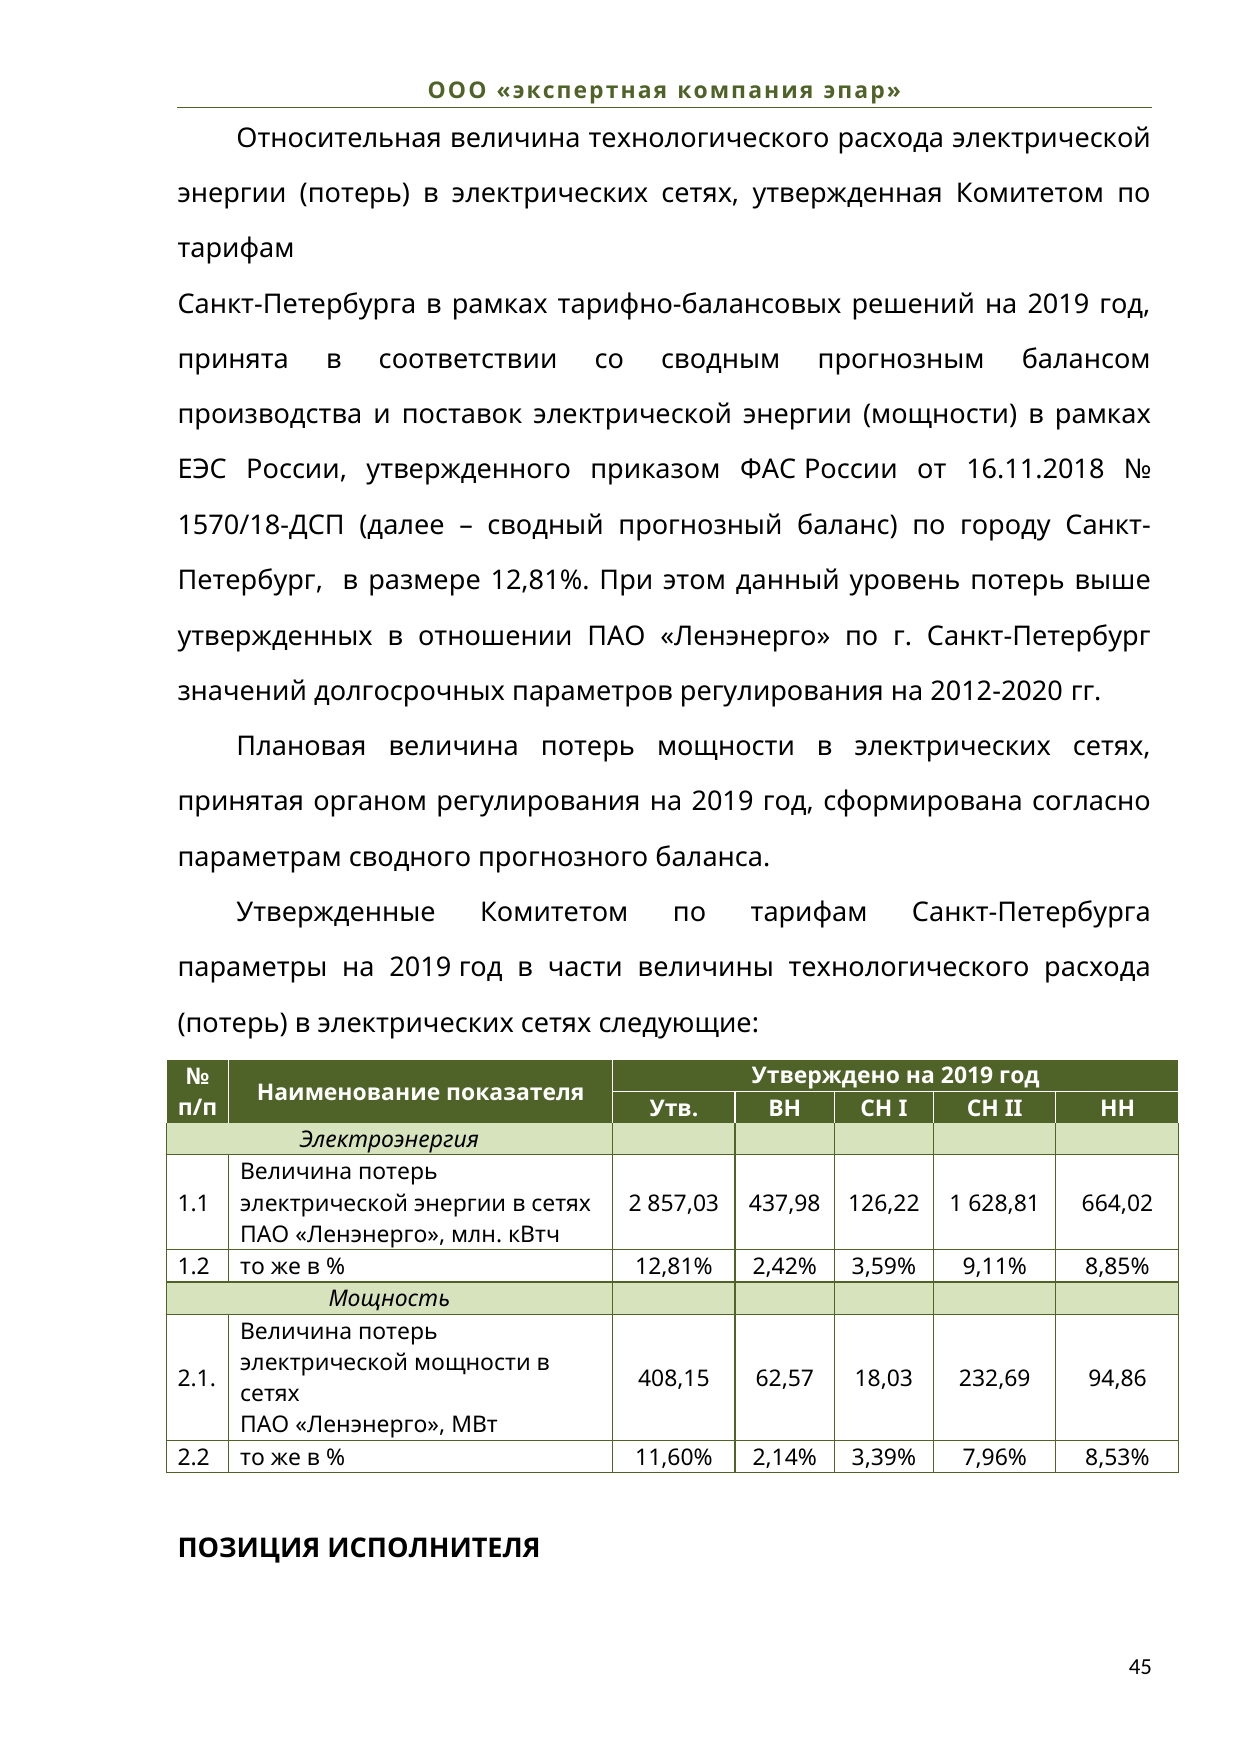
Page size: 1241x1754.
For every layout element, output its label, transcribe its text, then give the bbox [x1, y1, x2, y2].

table_header Утверждено на 2019 год [613, 1060, 1178, 1091]
table_cell 1.2 [167, 1250, 228, 1281]
table_cell 8,53% [1056, 1441, 1178, 1472]
table_cell 232,69 [934, 1315, 1055, 1440]
table_cell 408,15 [613, 1315, 734, 1440]
table_cell [934, 1283, 1055, 1314]
table_cell 2 857,03 [613, 1155, 734, 1249]
table_cell 1 628,81 [934, 1155, 1055, 1249]
table_cell 664,02 [1056, 1155, 1178, 1249]
text ПОЗИЦИЯ ИСПОЛНИТЕЛЯ [177, 1528, 1152, 1565]
table_cell 12,81% [613, 1250, 734, 1281]
table_cell Мощность [167, 1283, 612, 1314]
table_cell 62,57 [736, 1315, 834, 1440]
text Утвержденные Комитетом по тарифам Санкт-Петербурга параметры на 2019 год в части величины технологического расхода (потерь) в электрических сетях следующие: [177, 892, 1152, 1040]
table_cell 2.2 [167, 1441, 228, 1472]
table_cell Электроэнергия [167, 1123, 612, 1154]
table_cell СН II [934, 1092, 1055, 1123]
table_header Наименование показателя [229, 1060, 612, 1123]
table_cell ВН [736, 1092, 834, 1123]
table_cell 126,22 [835, 1155, 933, 1249]
table_cell 1.1 [167, 1155, 228, 1249]
table_cell [613, 1123, 734, 1154]
table_cell [835, 1123, 933, 1154]
text Плановая величина потерь мощности в электрических сетях, принятая органом регулирования на 2019 год, сформирована согласно параметрам сводного прогнозного баланса. [177, 727, 1152, 874]
table_cell 2,42% [736, 1250, 834, 1281]
table_cell 18,03 [835, 1315, 933, 1440]
table_cell 2.1. [167, 1315, 228, 1440]
table_cell 437,98 [736, 1155, 834, 1249]
text Относительная величина технологического расхода электрической энергии (потерь) в электрических сетях, утвержденная Комитетом по тарифам Санкт-Петербурга в рамках тарифно-балансовых решений на 2019 год, принята в соответствии со сводным прогнозным балансом производства и поставок электрической энергии (мощности) в рамках ЕЭС России, утвержденного приказом ФАС России от 16.11.2018 № 1570/18-ДСП (далее – сводный прогнозный баланс) по городу Санкт-Петербург, в размере 12,81%. При этом данный уровень потерь выше утвержденных в отношении ПАО «Ленэнерго» по г. Санкт-Петербург значений долгосрочных параметров регулирования на 2012-2020 гг. [177, 118, 1152, 708]
table_cell [736, 1283, 834, 1314]
table_header № п/п [167, 1060, 228, 1123]
table_cell 7,96% [934, 1441, 1055, 1472]
table_cell то же в % [229, 1250, 612, 1281]
table_cell Величина потерь электрической энергии в сетях ПАО «Ленэнерго», млн. кВтч [229, 1155, 612, 1249]
table_cell СН I [835, 1092, 933, 1123]
table_cell то же в % [229, 1441, 612, 1472]
table_cell [835, 1283, 933, 1314]
table_cell 2,14% [736, 1441, 834, 1472]
table_cell Величина потерь электрической мощности в сетях ПАО «Ленэнерго», МВт [229, 1315, 612, 1440]
table_cell 8,85% [1056, 1250, 1178, 1281]
table_cell [613, 1283, 734, 1314]
table_cell [736, 1123, 834, 1154]
table_cell [934, 1123, 1055, 1154]
table_cell 94,86 [1056, 1315, 1178, 1440]
table_cell [1056, 1283, 1178, 1314]
table_cell Утв. [613, 1092, 734, 1123]
table_cell [1056, 1123, 1178, 1154]
table_cell НН [1056, 1092, 1178, 1123]
table_cell 11,60% [613, 1441, 734, 1472]
table_cell 3,59% [835, 1250, 933, 1281]
table_cell 9,11% [934, 1250, 1055, 1281]
table_cell 3,39% [835, 1441, 933, 1472]
